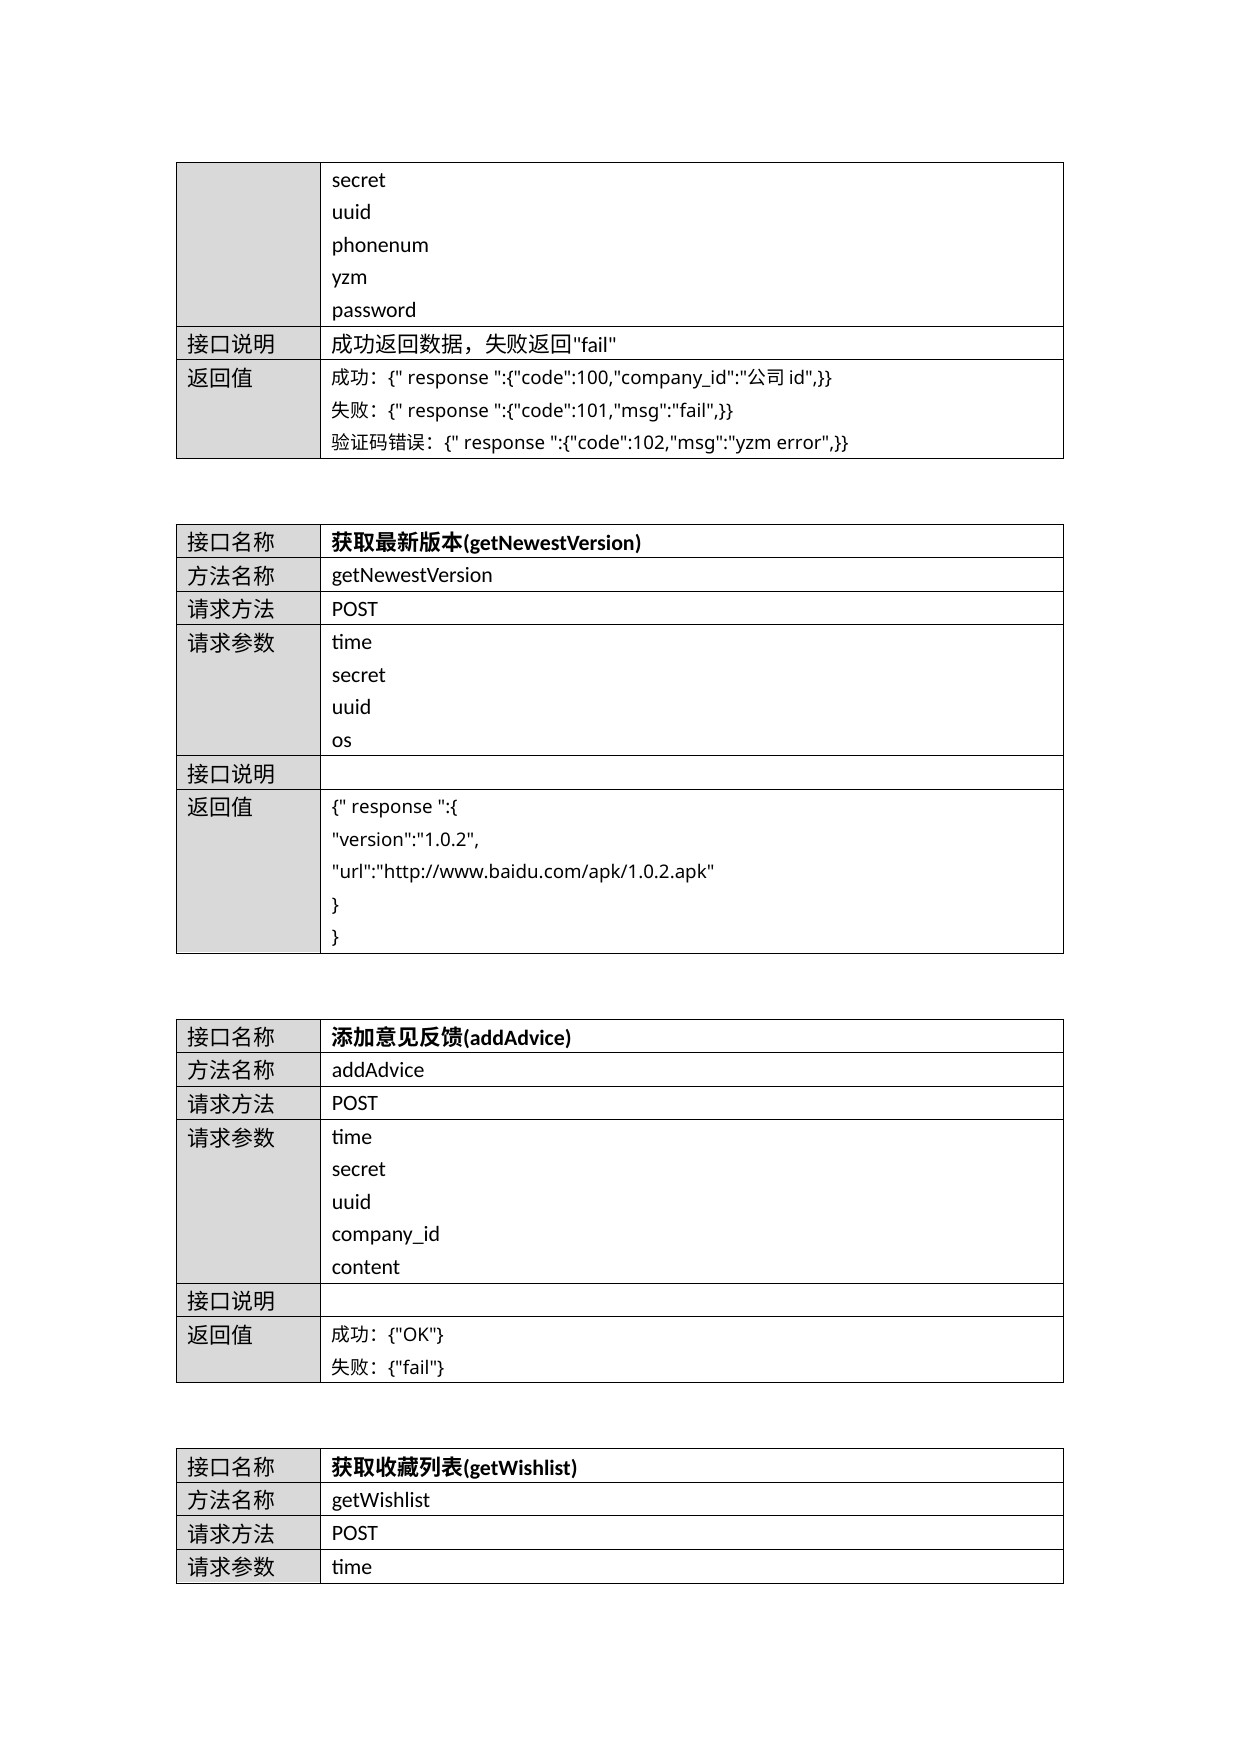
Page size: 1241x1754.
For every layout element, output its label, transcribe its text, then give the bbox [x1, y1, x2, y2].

table_cell POST [321, 592, 1063, 624]
table_header 接口名称 [177, 1020, 320, 1052]
table_cell POST [321, 1087, 1063, 1119]
table_cell 请求方法 [177, 1516, 320, 1549]
table_cell 成功：{" response ":{"code":100,"company_id":"公司id",}} 失败：{" response ":{"code":101,"msg":"fail",}} 验证码错误：{" response ":{"code":102,"msg":"yzm error",}} [321, 360, 1063, 458]
table_header 获取收藏列表(getWishlist) [321, 1449, 1063, 1482]
table_cell 方法名称 [177, 1053, 320, 1086]
table_header 获取最新版本(getNewestVersion) [321, 525, 1063, 557]
table_cell 接口说明 [177, 1284, 320, 1316]
table_cell 请求参数 [177, 163, 320, 326]
table_cell 方法名称 [177, 1483, 320, 1515]
table_cell addAdvice [321, 1053, 1063, 1086]
table_cell getNewestVersion [321, 558, 1063, 591]
table_cell [321, 756, 1063, 789]
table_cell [321, 1550, 1063, 1582]
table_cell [321, 163, 1063, 326]
table_header 接口名称 [177, 525, 320, 557]
table_cell time secret uuid company_id content [321, 1120, 1063, 1283]
table_cell 请求参数 [177, 1120, 320, 1283]
table_cell 方法名称 [177, 558, 320, 591]
table_cell time secret uuid os [321, 625, 1063, 755]
table_cell 返回值 [177, 790, 320, 952]
table_header 接口名称 [177, 1449, 320, 1482]
table_header 添加意见反馈(addAdvice) [321, 1020, 1063, 1052]
table_cell 成功返回数据，失败返回"fail" [321, 327, 1063, 359]
table_cell 请求参数 [177, 625, 320, 755]
table_cell 返回值 [177, 360, 320, 458]
table_cell 请求方法 [177, 592, 320, 624]
table_cell 请求参数 [177, 1550, 320, 1582]
table_cell {" response ":{ "version":"1.0.2", "url":"http://www.baidu.com/apk/1.0.2.apk" } } [321, 790, 1063, 952]
table_cell [321, 1284, 1063, 1316]
table_cell 返回值 [177, 1317, 320, 1382]
table_cell 成功：{"OK"} 失败：{"fail"} [321, 1317, 1063, 1382]
table_cell 接口说明 [177, 327, 320, 359]
table_cell getWishlist [321, 1483, 1063, 1515]
table_cell POST [321, 1516, 1063, 1549]
table_cell 请求方法 [177, 1087, 320, 1119]
table_cell 接口说明 [177, 756, 320, 789]
